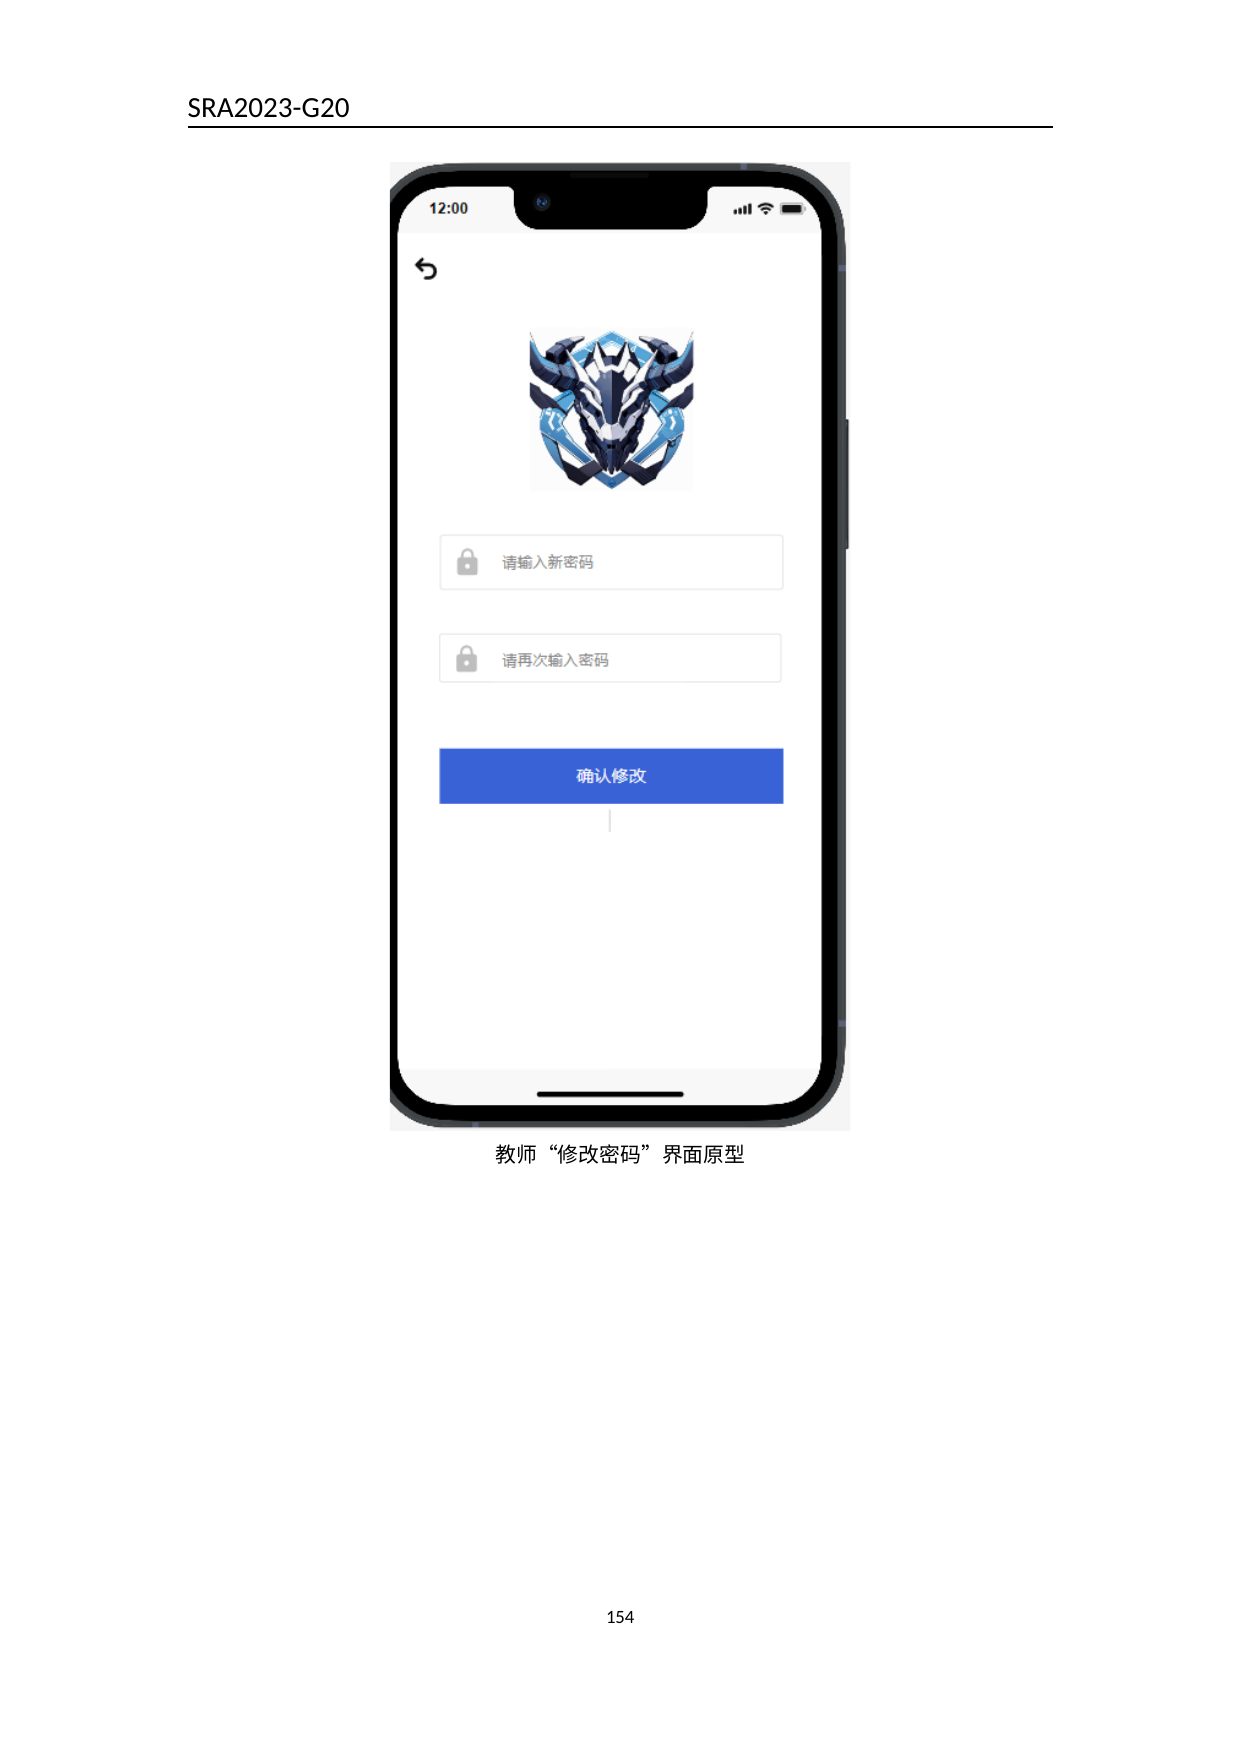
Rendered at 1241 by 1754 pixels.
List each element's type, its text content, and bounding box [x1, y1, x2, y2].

picture [389, 162, 851, 1131]
text 教师“修改密码”界面原型 [187, 1137, 1053, 1169]
